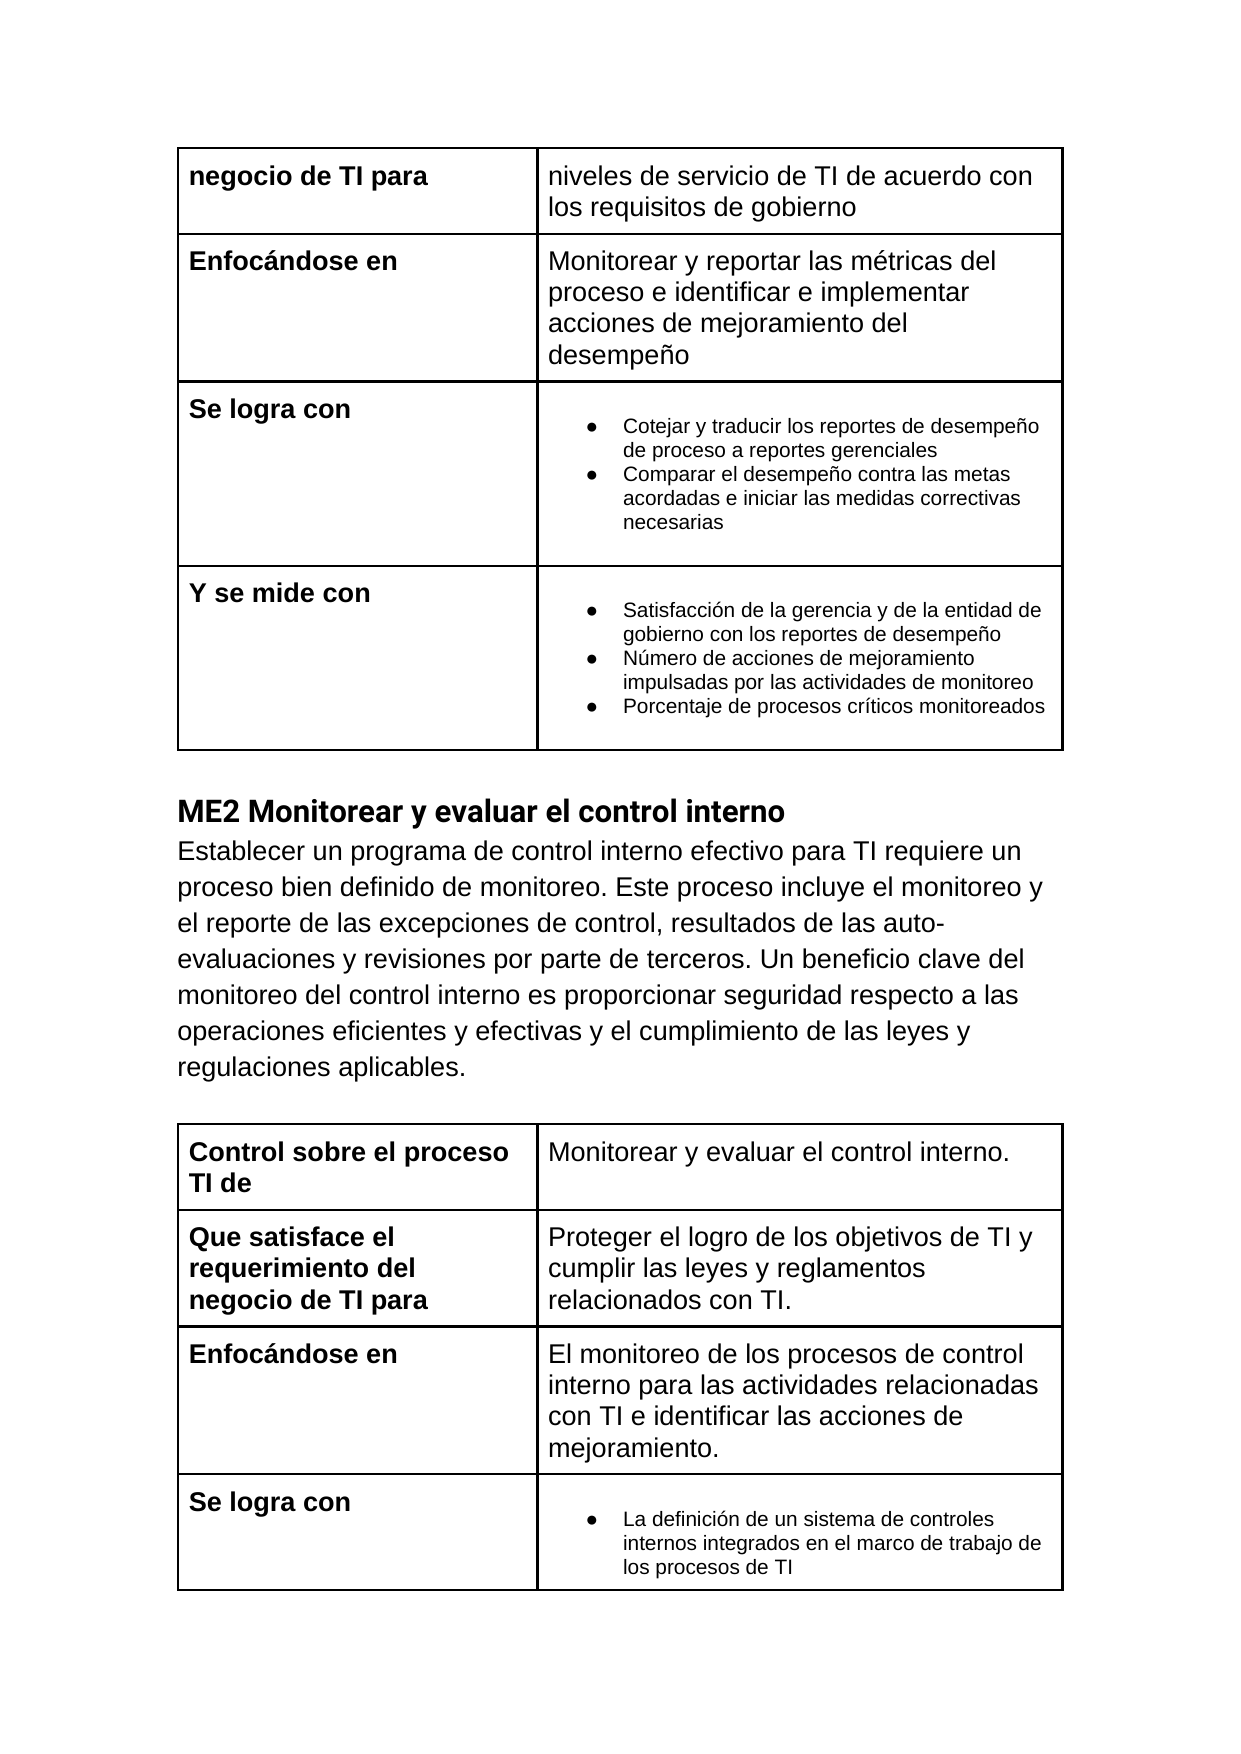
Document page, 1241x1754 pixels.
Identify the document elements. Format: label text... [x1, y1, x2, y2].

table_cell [179, 149, 536, 232]
table_cell Que satisface el requerimiento del negocio de TI para [179, 1211, 536, 1325]
table_cell Cotejar y traducir los reportes de desempeño de proceso a reportes gerenciales Comparar el desempeño contra las metas acordadas e iniciar las medidas correctivas necesarias [539, 383, 1061, 565]
table_header Monitorear y evaluar el control interno. [539, 1125, 1061, 1209]
table_cell Proteger el logro de los objetivos de TI y cumplir las leyes y reglamentos relacionados con TI. [539, 1211, 1061, 1325]
table_cell Satisfacción de la gerencia y de la entidad de gobierno con los reportes de desempeño Número de acciones de mejoramiento impulsadas por las actividades de monitoreo Porcentaje de procesos críticos monitoreados [539, 567, 1061, 749]
table_cell Se logra con [179, 383, 536, 565]
table_cell Y se mide con [179, 567, 536, 749]
text ME2 Monitorear y evaluar el control interno [177, 793, 1063, 830]
table_cell Enfocándose en [179, 235, 536, 380]
table_cell Enfocándose en [179, 1328, 536, 1473]
table_cell Se logra con [179, 1475, 536, 1589]
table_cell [539, 149, 1061, 232]
table_header Control sobre el proceso TI de [179, 1125, 536, 1209]
table_cell Monitorear y reportar las métricas del proceso e identificar e implementar acciones de mejoramiento del desempeño [539, 235, 1061, 380]
table_cell El monitoreo de los procesos de control interno para las actividades relacionadas con TI e identificar las acciones de mejoramiento. [539, 1328, 1061, 1473]
text Establecer un programa de control interno efectivo para TI requiere un proceso bien definido de monitoreo. Este proceso incluye el monitoreo y el reporte de las excepciones de control, resultados de las auto-evaluaciones y revisiones por parte de terceros. Un beneficio clave del monitoreo del control interno es proporcionar seguridad respecto a las operaciones eficientes y efectivas y el cumplimiento de las leyes y regulaciones aplicables. [177, 835, 1063, 1082]
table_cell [539, 1475, 1061, 1589]
